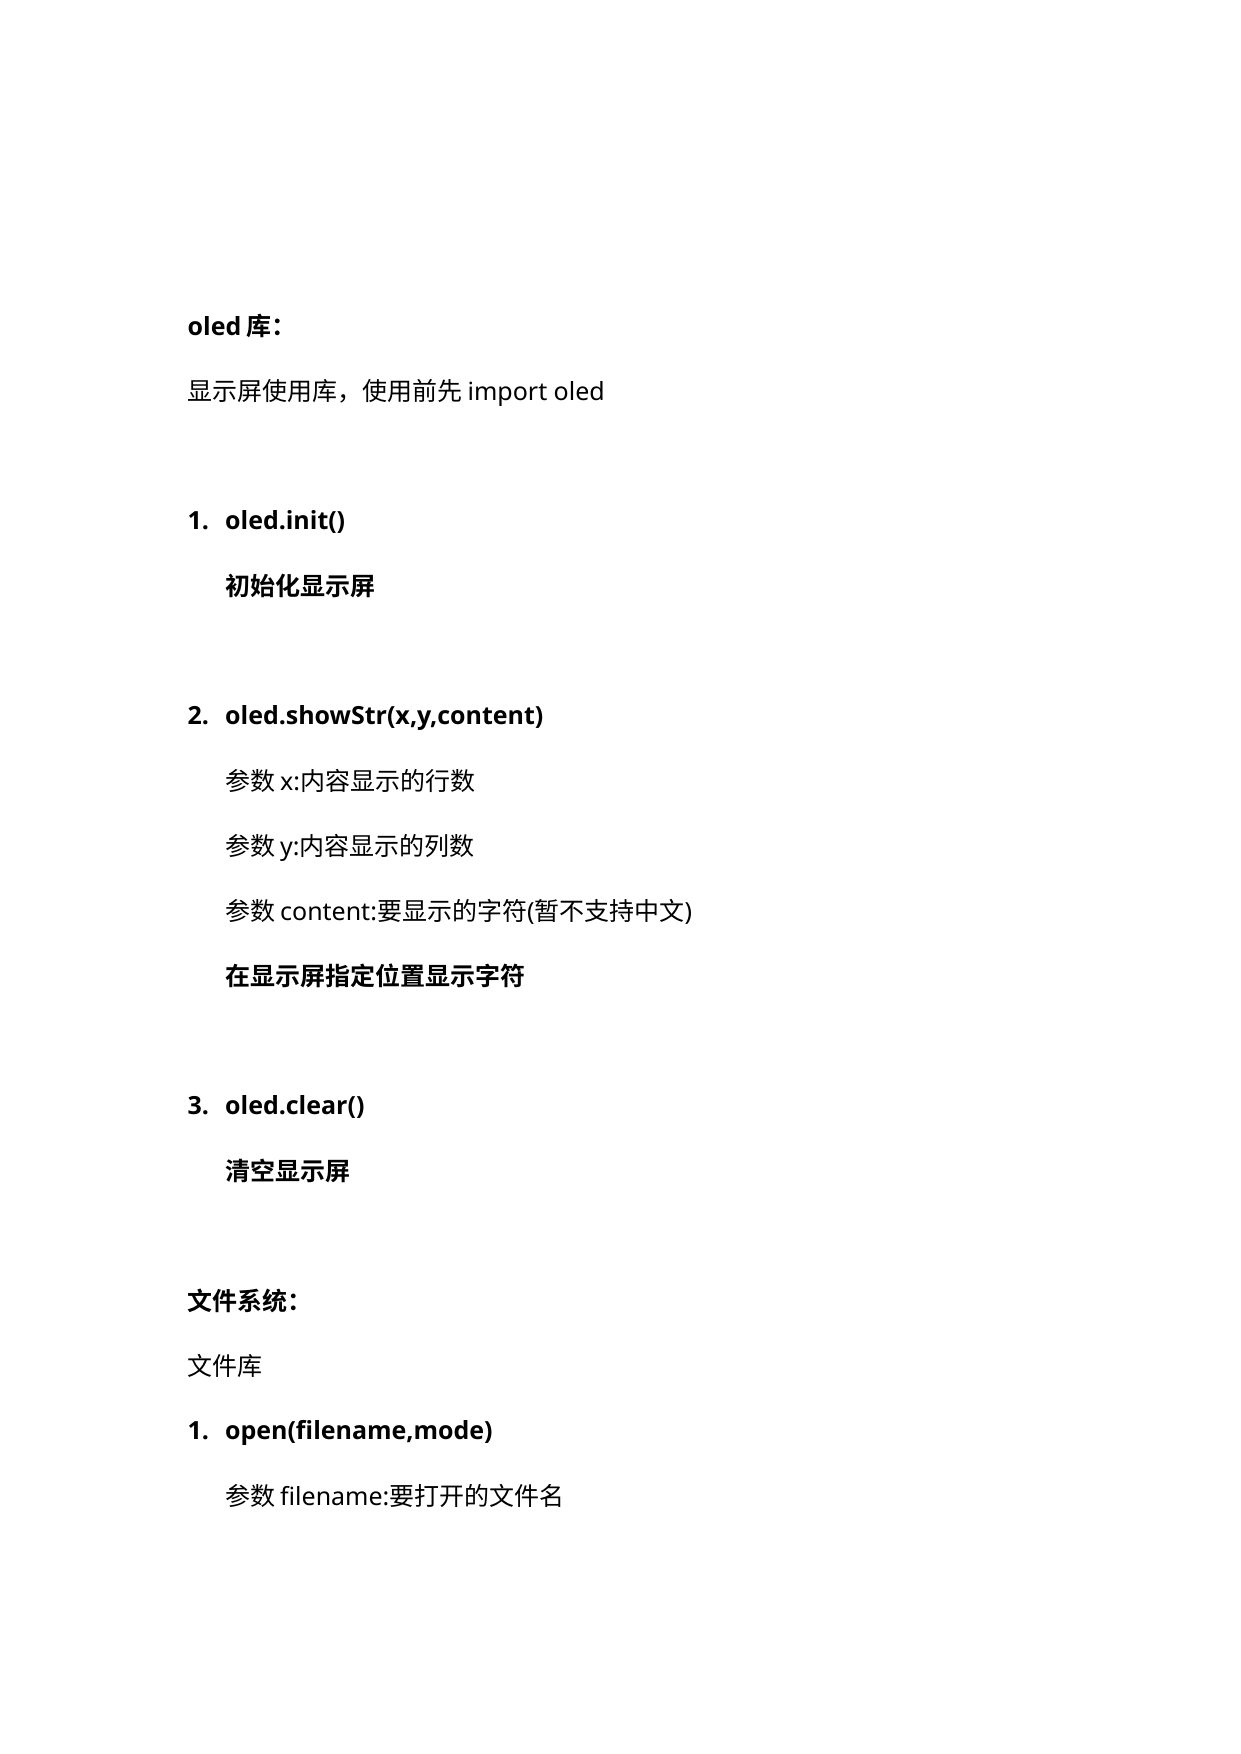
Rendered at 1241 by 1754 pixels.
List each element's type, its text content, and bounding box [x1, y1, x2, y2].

list open(filename,mode) [187, 1397, 1053, 1462]
list 在显示屏指定位置显示字符 [225, 942, 1053, 1007]
list oled.init() [187, 487, 1053, 552]
list 参数content:要显示的字符(暂不支持中文) [225, 877, 1053, 942]
list 参数y:内容显示的列数 [225, 812, 1053, 877]
text oled库： [187, 292, 1053, 357]
list 清空显示屏 [225, 1137, 1053, 1202]
list 参数filename:要打开的文件名 [225, 1462, 1053, 1527]
list 初始化显示屏 [225, 552, 1053, 617]
list 参数x:内容显示的行数 [225, 747, 1053, 812]
text 文件库 [187, 1332, 1053, 1397]
text 文件系统： [187, 1267, 1053, 1332]
text 显示屏使用库，使用前先import oled [187, 357, 1053, 422]
list oled.showStr(x,y,content) [187, 682, 1053, 747]
list oled.clear() [187, 1072, 1053, 1137]
